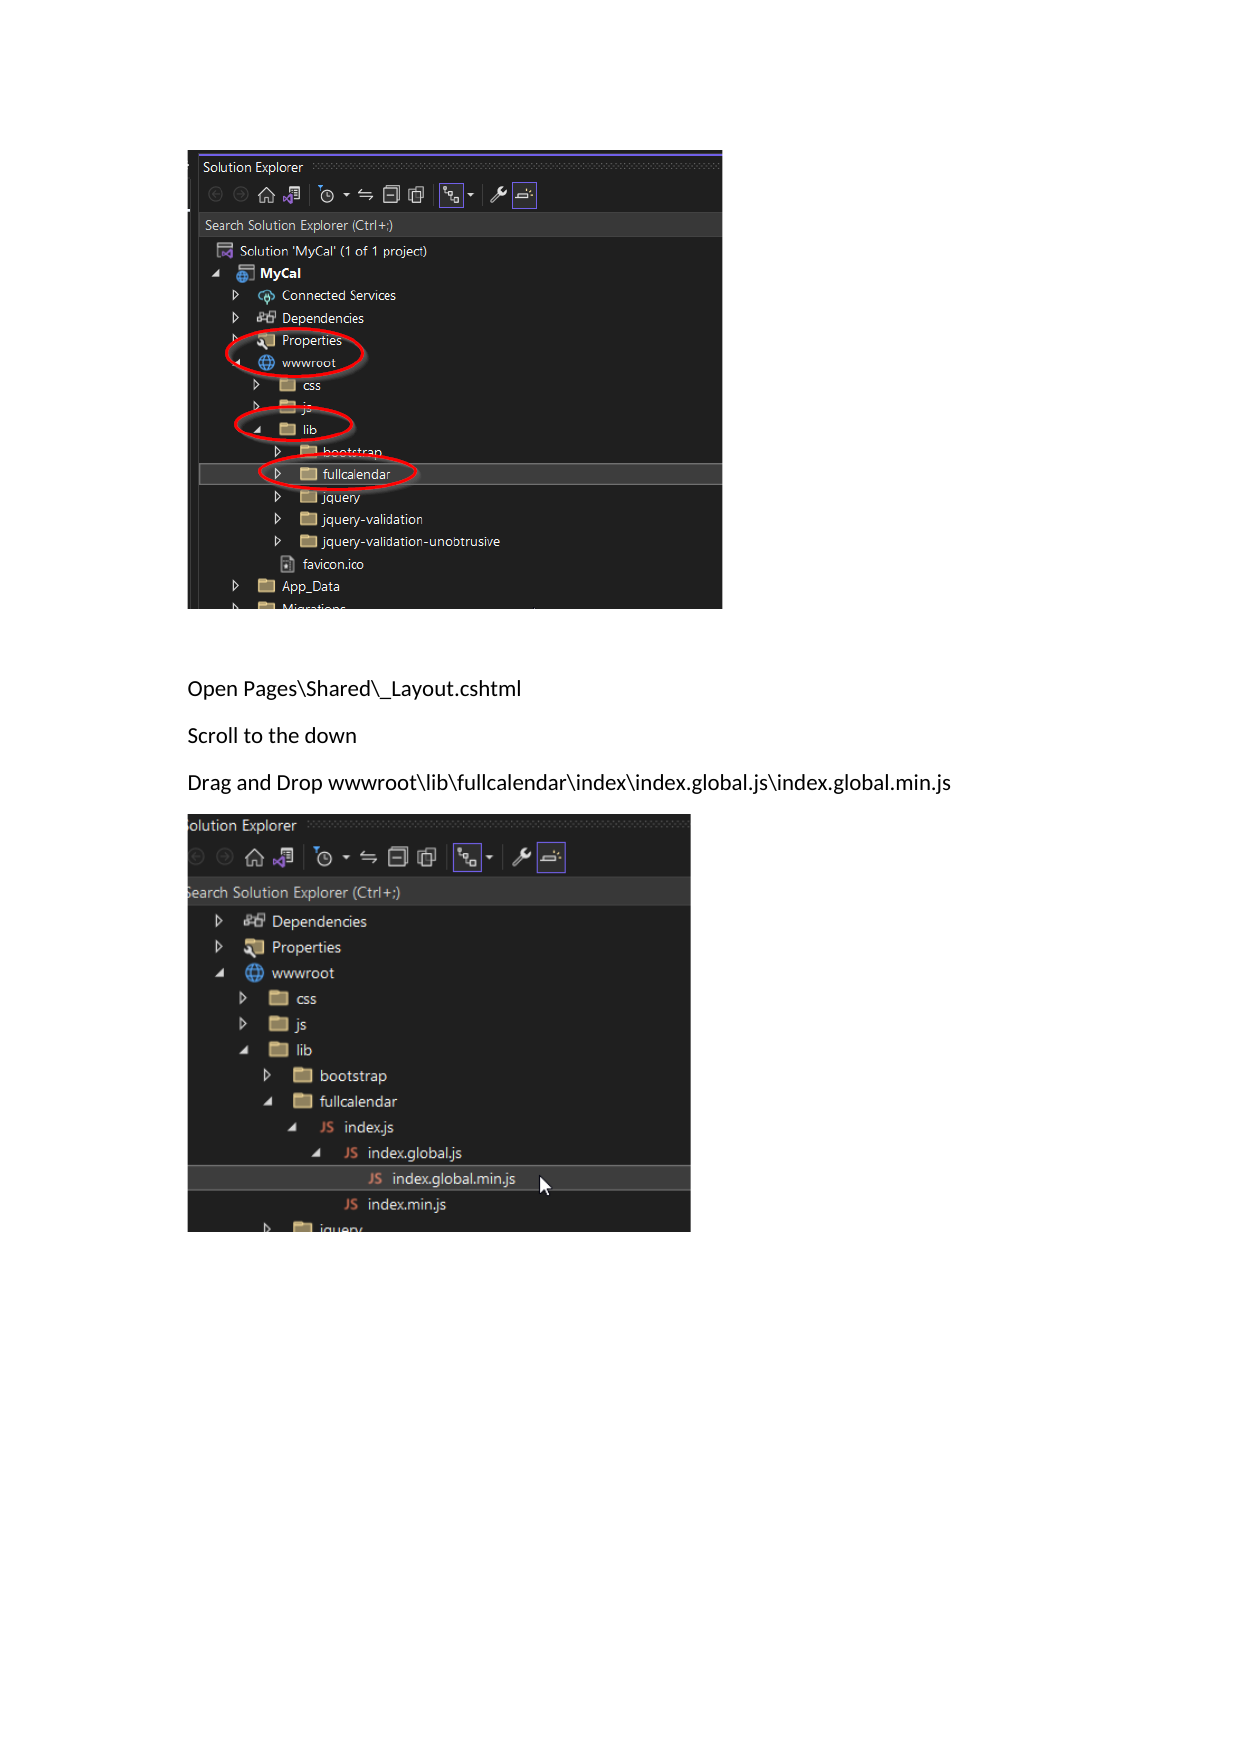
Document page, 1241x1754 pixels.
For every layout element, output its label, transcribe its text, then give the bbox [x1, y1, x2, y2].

text Scroll to the down [187, 721, 1053, 749]
picture [187, 150, 723, 609]
picture [187, 814, 691, 1232]
text Open Pages\Shared\_Layout.cshtml [187, 674, 1053, 702]
text Drag and Drop wwwroot\lib\fullcalendar\index\index.global.js\index.global.min.js [187, 768, 1053, 796]
